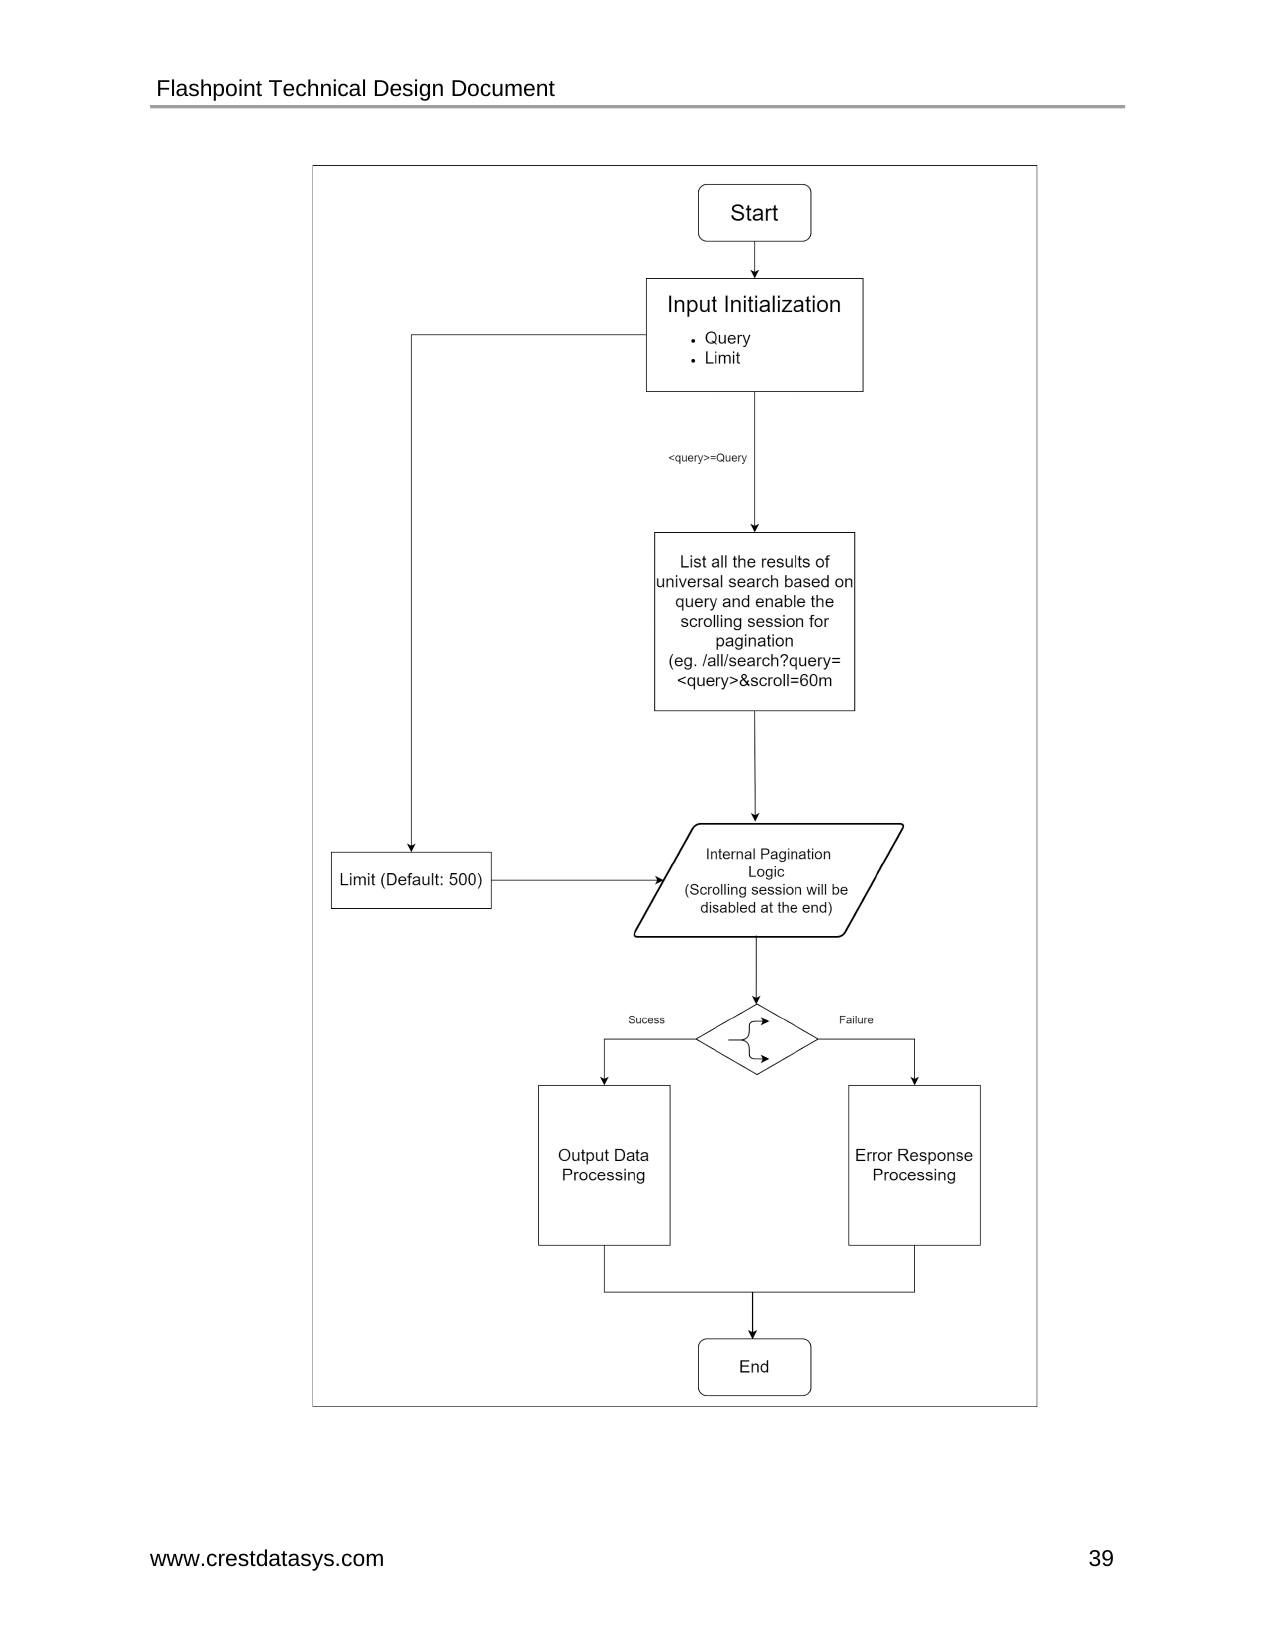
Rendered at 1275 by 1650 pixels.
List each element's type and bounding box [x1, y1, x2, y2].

picture [312, 165, 1038, 1407]
